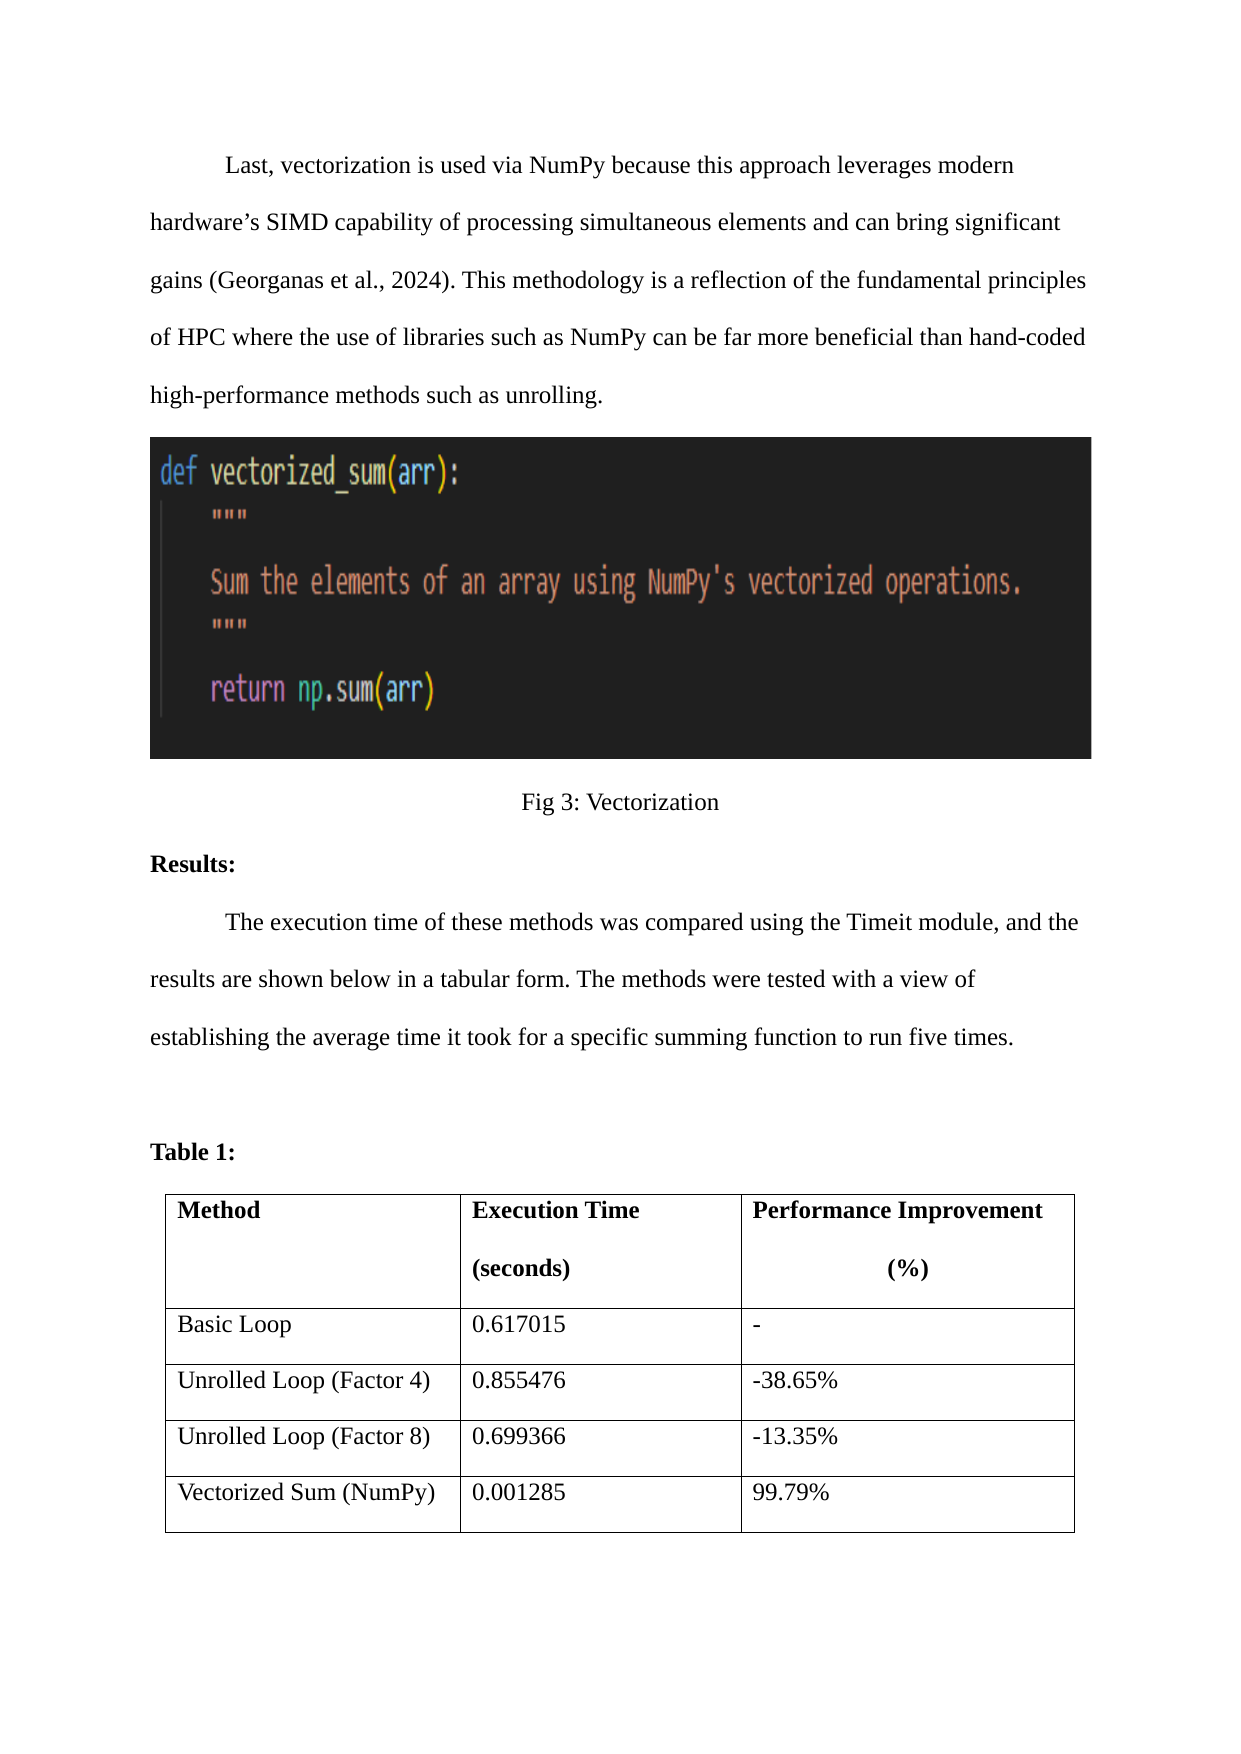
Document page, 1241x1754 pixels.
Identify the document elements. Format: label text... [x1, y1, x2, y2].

table_cell 0.001285 [461, 1477, 741, 1532]
table_cell Basic Loop [166, 1309, 460, 1364]
table_cell - [742, 1309, 1074, 1364]
table_header Performance Improvement (%) [742, 1195, 1074, 1308]
table_header Method [166, 1195, 460, 1308]
table_header Execution Time (seconds) [461, 1195, 741, 1308]
table_cell 0.699366 [461, 1421, 741, 1476]
text Last, vectorization is used via NumPy because this approach leverages modern hardware’s SIMD capability of processing simultaneous elements and can bring significant gains (Georganas et al., 2024). This methodology is a reflection of the fundamental principles of HPC where the use of libraries such as NumPy can be far more beneficial than hand-coded high-performance methods such as unrolling. [150, 150, 1090, 409]
text The execution time of these methods was compared using the Timeit module, and the results are shown below in a tabular form. The methods were tested with a view of establishing the average time it took for a specific summing function to run five times. [150, 907, 1090, 1050]
table_cell 99.79% [742, 1477, 1074, 1532]
table_cell 0.617015 [461, 1309, 741, 1364]
table_cell 0.855476 [461, 1365, 741, 1420]
text Fig 3: Vectorization [150, 759, 1090, 816]
table_cell Unrolled Loop (Factor 8) [166, 1421, 460, 1476]
table_cell -13.35% [742, 1421, 1074, 1476]
subtitle Results: [150, 849, 1090, 878]
table_cell -38.65% [742, 1365, 1074, 1420]
table_cell Unrolled Loop (Factor 4) [166, 1365, 460, 1420]
text Table 1: [150, 1137, 1090, 1165]
table_cell Vectorized Sum (NumPy) [166, 1477, 460, 1532]
picture [150, 437, 1092, 759]
